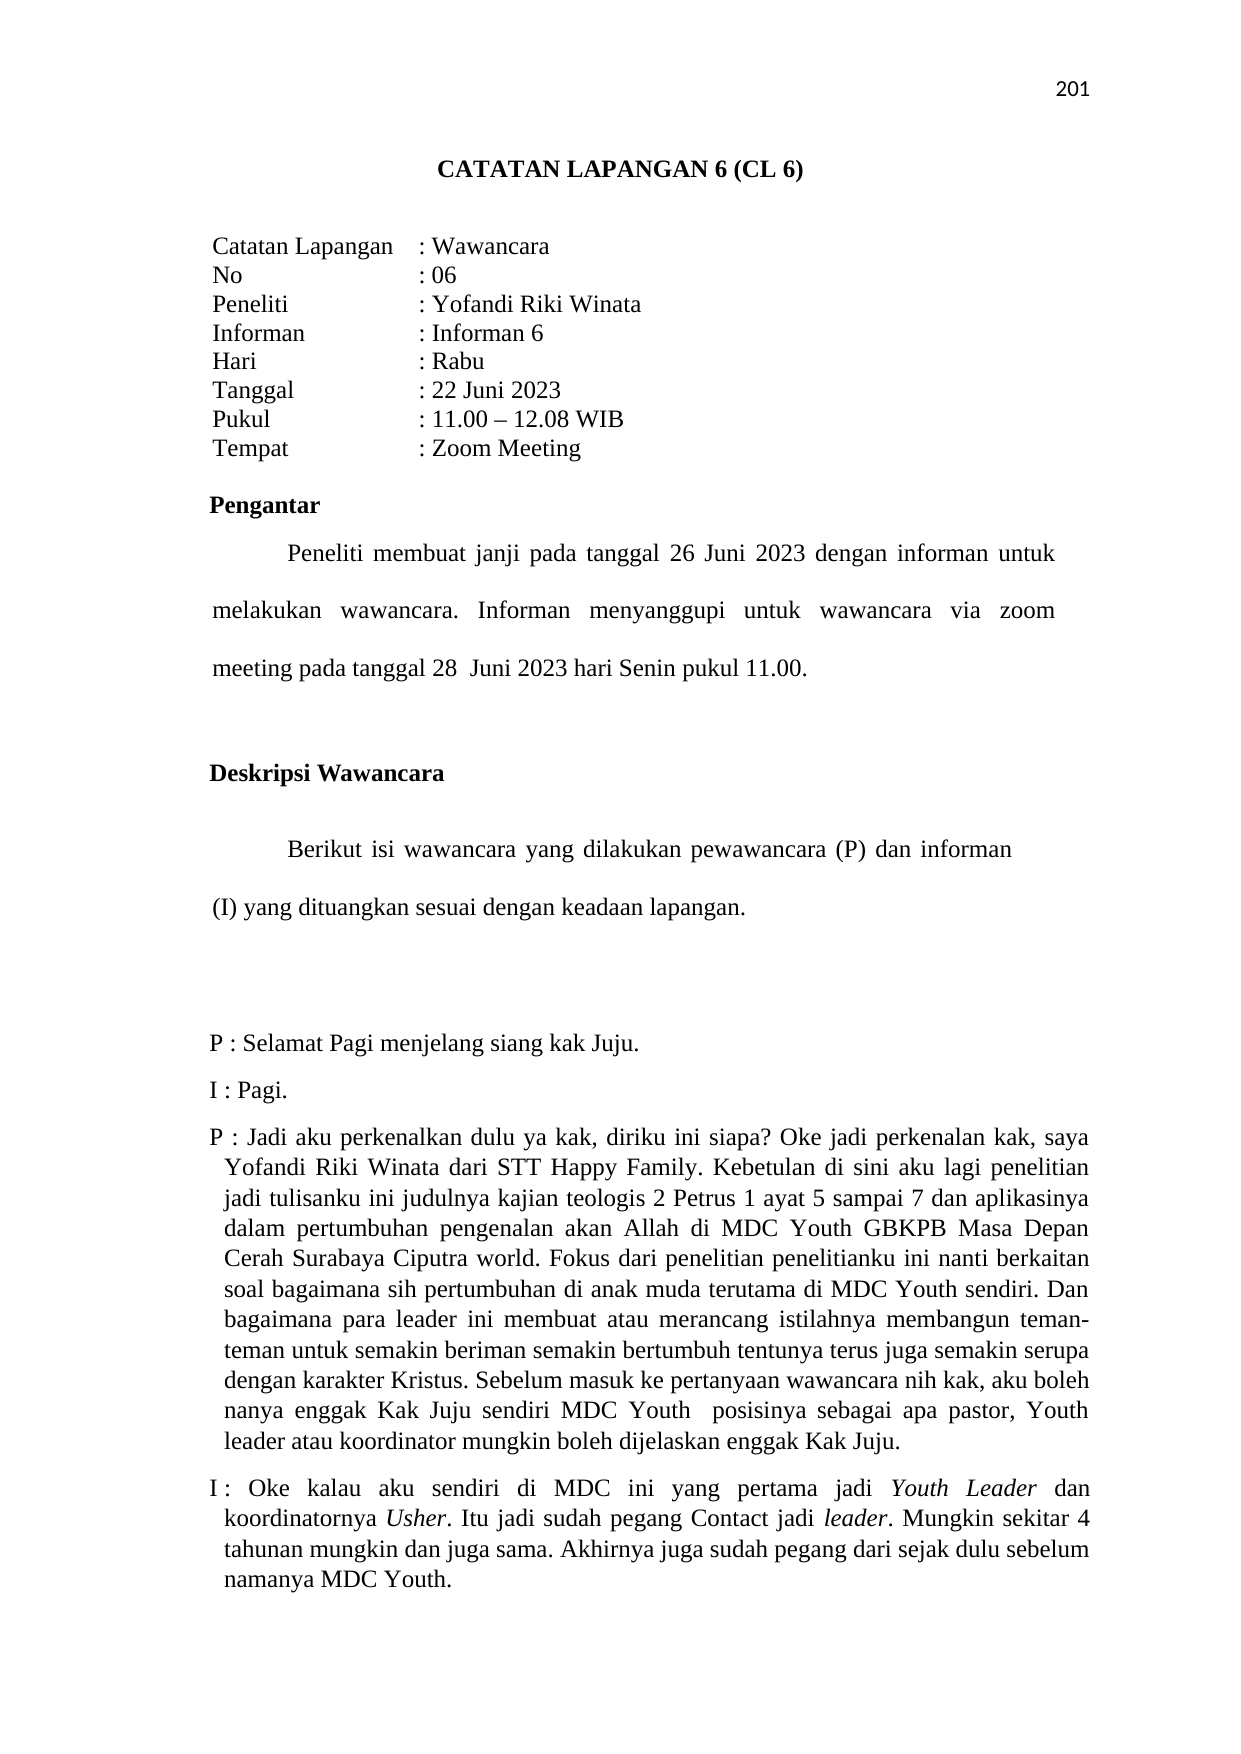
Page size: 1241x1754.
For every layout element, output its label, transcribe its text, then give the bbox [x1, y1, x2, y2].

text Pengantar [209, 490, 1090, 519]
text Berikut isi wawancara yang dilakukan pewawancara (P) dan informan [287, 834, 1090, 863]
text Hari : Rabu [212, 346, 1090, 375]
text Tempat : Zoom Meeting [212, 433, 1090, 461]
text P : Selamat Pagi menjelang siang kak Juju. [209, 1028, 1090, 1056]
text P : Jadi aku perkenalkan dulu ya kak, diriku ini siapa? Oke jadi perkenalan kak, saya Yofandi Riki Winata dari STT Happy Family. Kebetulan di sini aku lagi penelitian jadi tulisanku ini judulnya kajian teologis 2 Petrus 1 ayat 5 sampai 7 dan aplikasinya dalam pertumbuhan pengenalan akan Allah di MDC Youth GBKPB Masa Depan Cerah Surabaya Ciputra world. Fokus dari penelitian penelitianku ini nanti berkaitan soal bagaimana sih pertumbuhan di anak muda terutama di MDC Youth sendiri. Dan bagaimana para leader ini membuat atau merancang istilahnya membangun teman-teman untuk semakin beriman semakin bertumbuh tentunya terus juga semakin serupa dengan karakter Kristus. Sebelum masuk ke pertanyaan wawancara nih kak, aku boleh nanya enggak Kak Juju sendiri MDC Youth posisinya sebagai apa pastor, Youth leader atau koordinator mungkin boleh dijelaskan enggak Kak Juju. [209, 1122, 1090, 1455]
text I : Pagi. [209, 1075, 1090, 1103]
text No : 06 [212, 260, 918, 289]
text Informan : Informan 6 [212, 318, 1090, 346]
text Catatan Lapangan : Wawancara [212, 231, 918, 260]
text Peneliti membuat janji pada tanggal 26 Juni 2023 dengan informan untuk melakukan wawancara. Informan menyanggupi untuk wawancara via zoom meeting pada tanggal 28 Juni 2023 hari Senin pukul 11.00. [212, 538, 1055, 682]
text Deskripsi Wawancara [209, 758, 1090, 787]
text I : Oke kalau aku sendiri di MDC ini yang pertama jadi Youth Leader dan koordinatornya Usher. Itu jadi sudah pegang Contact jadi leader. Mungkin sekitar 4 tahunan mungkin dan juga sama. Akhirnya juga sudah pegang dari sejak dulu sebelum namanya MDC Youth. [209, 1473, 1090, 1593]
subtitle CATATAN LAPANGAN 6 (CL 6) [150, 154, 1090, 183]
text Peneliti : Yofandi Riki Winata [212, 289, 1090, 318]
text (I) yang dituangkan sesuai dengan keadaan lapangan. [212, 892, 1090, 921]
text Tanggal : 22 Juni 2023 [212, 375, 1090, 404]
text Pukul : 11.00 – 12.08 WIB [212, 404, 1090, 433]
